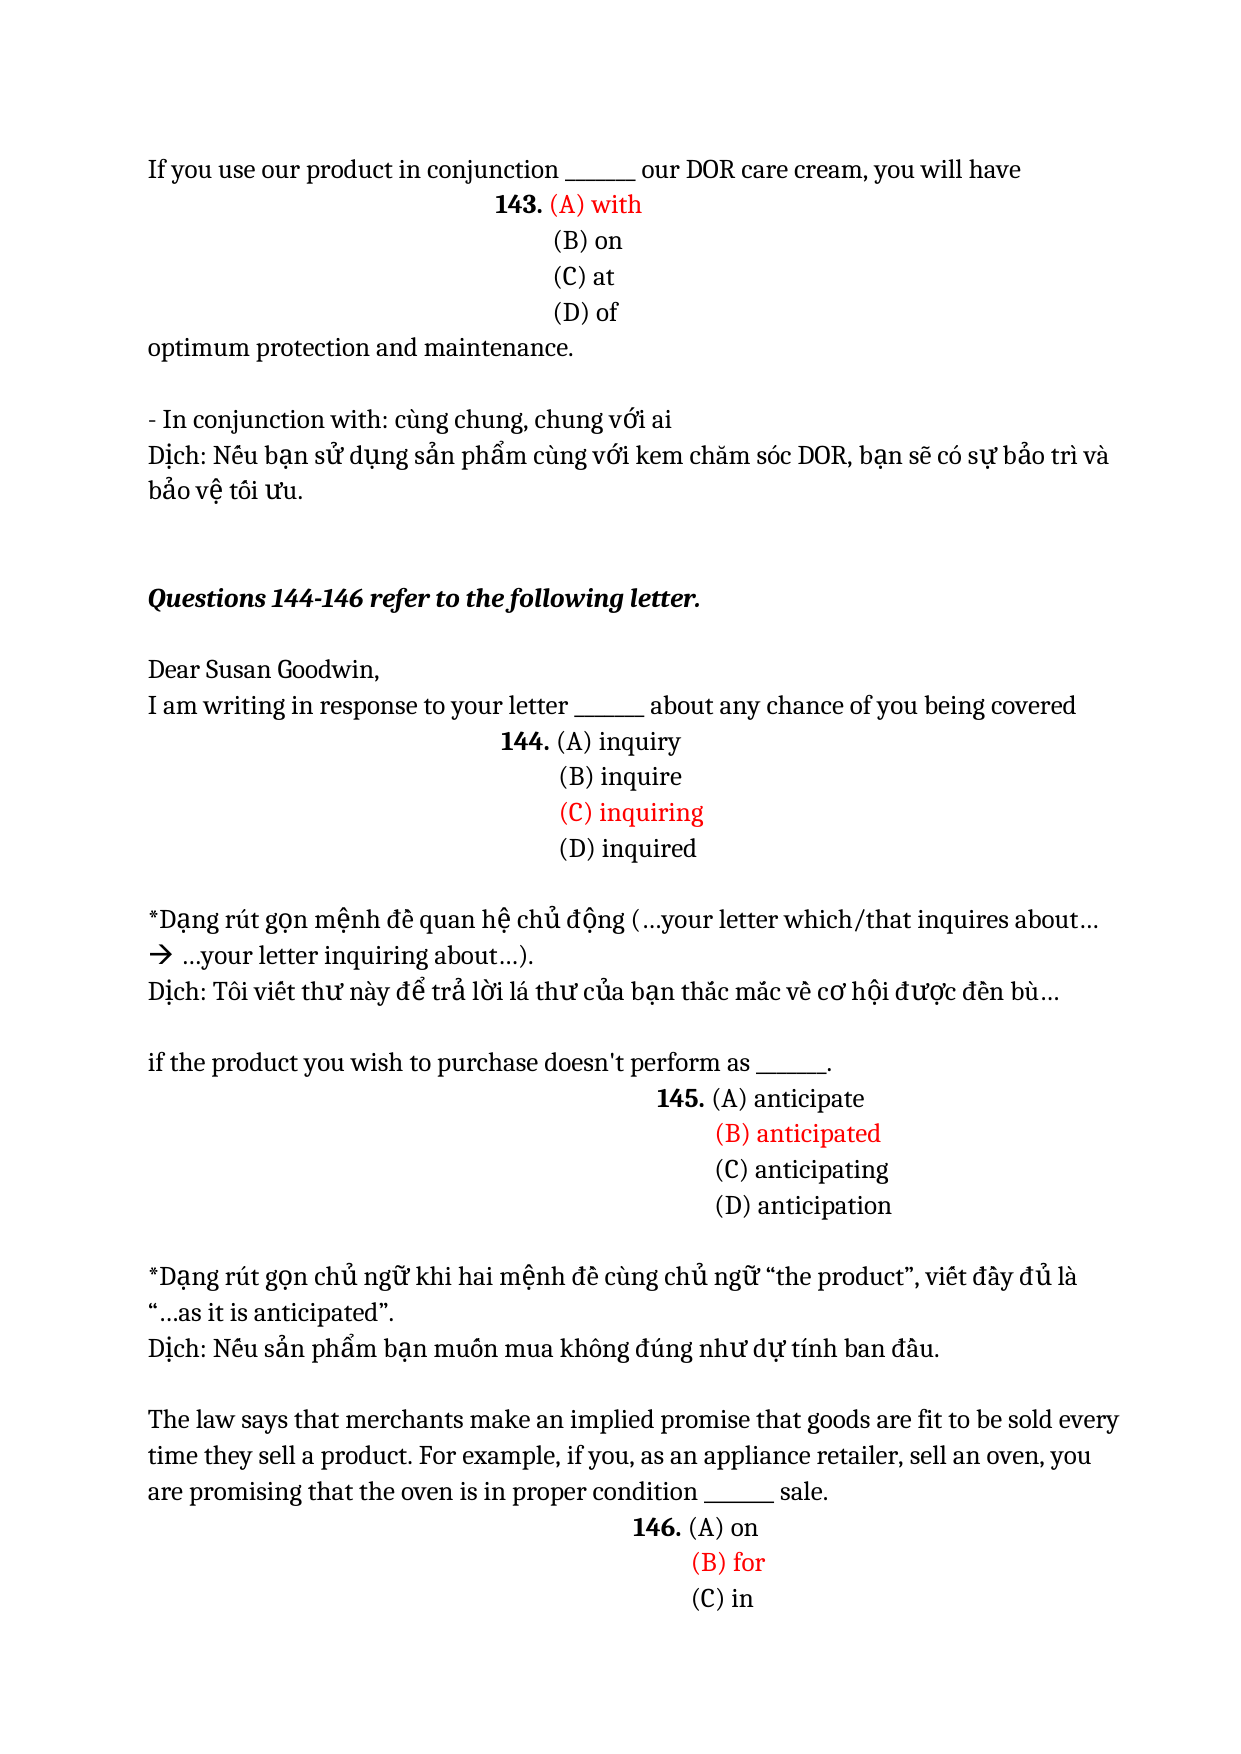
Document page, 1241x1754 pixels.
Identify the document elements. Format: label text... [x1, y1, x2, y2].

text Dịch: Nếu bạn sử dụng sản phẩm cùng với kem chăm sóc DOR, bạn sẽ có sự bảo trì và bảo vệ tối ưu. [148, 440, 1122, 507]
text *Dạng rút gọn chủ ngữ khi hai mệnh đề cùng chủ ngữ “the product”, viết đầy đủ là [148, 1261, 1122, 1293]
text optimum protection and maintenance. [148, 332, 1122, 364]
text If you use our product in conjunction _______ our DOR care cream, you will have [148, 154, 1122, 185]
text 143. (A) with (B) on (C) at (D) of [148, 189, 1122, 328]
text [148, 1369, 1122, 1614]
text - In conjunction with: cùng chung, chung với ai [148, 404, 1122, 435]
text Dịch: Tôi viết thư này để trả lời lá thư của bạn thắc mắc về cơ hội được đền bù… [148, 976, 1122, 1007]
text if the product you wish to purchase doesn't perform as _______. 145. (A) anticipate (B) anticipated (C) anticipating (D) anticipation [148, 1011, 1122, 1221]
text Dịch: Nếu sản phẩm bạn muốn mua không đúng như dự tính ban đầu. [148, 1333, 1122, 1364]
text …your letter inquiring about…). [148, 940, 1122, 971]
text *Dạng rút gọn mệnh đề quan hệ chủ động (…your letter which/that inquires about… [148, 904, 1122, 935]
text Questions 144-146 refer to the following letter. [148, 583, 1122, 614]
text “…as it is anticipated”. [148, 1297, 1122, 1328]
text Dear Susan Goodwin, I am writing in response to your letter _______ about any chance of you being covered 144. (A) inquiry (B) inquire (C) inquiring (D) inquired [148, 618, 1122, 864]
